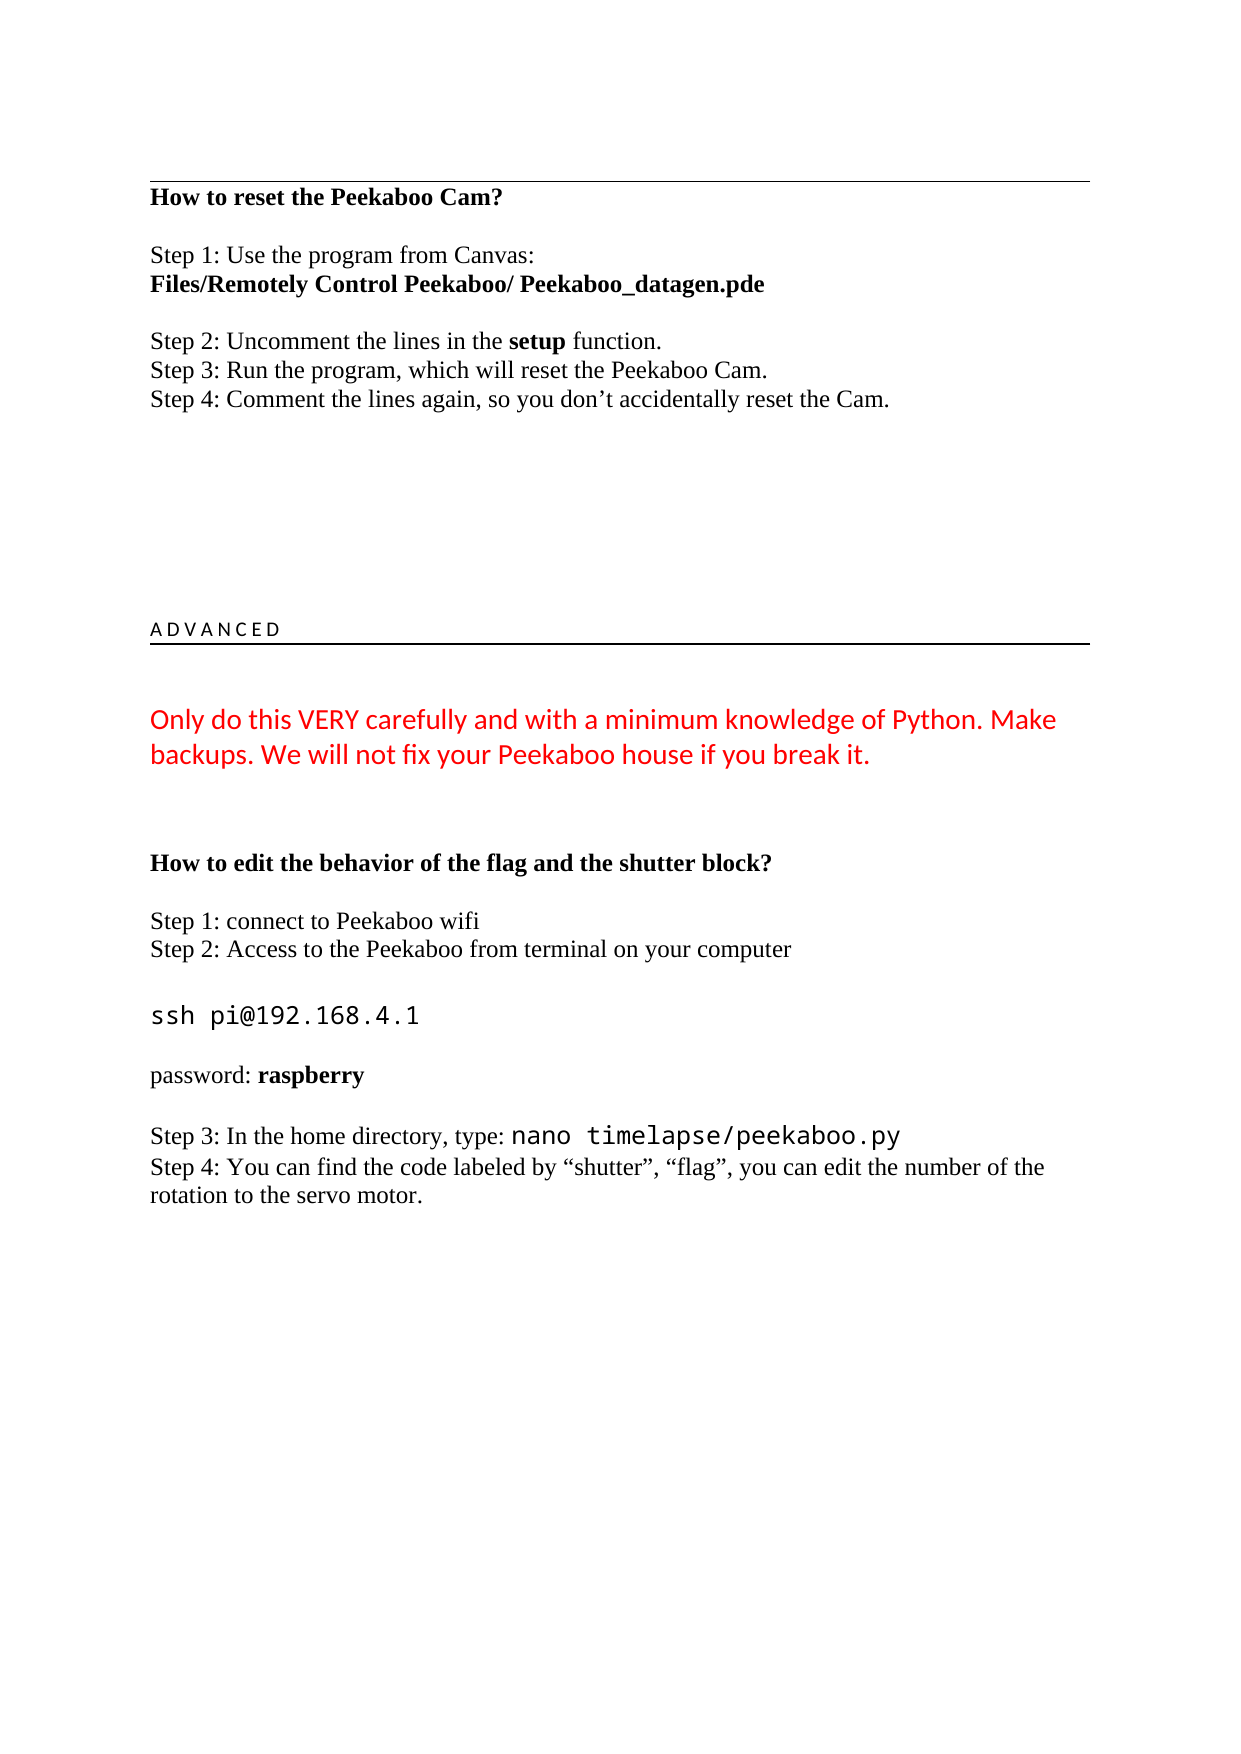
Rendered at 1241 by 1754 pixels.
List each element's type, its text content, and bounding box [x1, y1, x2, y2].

text Files/Remotely Control Peekaboo/ Peekaboo_datagen.pde [150, 269, 1090, 297]
text Step 1: connect to Peekaboo wifi [150, 906, 1090, 934]
text password: raspberry [150, 1060, 1090, 1089]
text Step 1: Use the program from Canvas: [150, 240, 1090, 269]
text Step 2: Uncomment the lines in the setup function. [150, 326, 1090, 355]
text Step 3: In the home directory, type: nano timelapse/peekaboo.py [150, 1118, 1090, 1152]
text ssh pi@192.168.4.1 [150, 997, 1090, 1031]
text Only do this VERY carefully and with a minimum knowledge of Python. Make backups. We will not fix your Peekaboo house if you break it. [150, 701, 1090, 772]
text Step 4: Comment the lines again, so you don’t accidentally reset the Cam. [150, 384, 1090, 412]
text Step 3: Run the program, which will reset the Peekaboo Cam. [150, 355, 1090, 384]
text Step 2: Access to the Peekaboo from terminal on your computer [150, 934, 1090, 963]
text How to reset the Peekaboo Cam? [150, 182, 1090, 211]
text A D V A N C E D [150, 616, 1090, 643]
text Step 4: You can find the code labeled by “shutter”, “flag”, you can edit the number of the rotation to the servo motor. [150, 1152, 1090, 1209]
text How to edit the behavior of the flag and the shutter block? [150, 848, 1090, 877]
